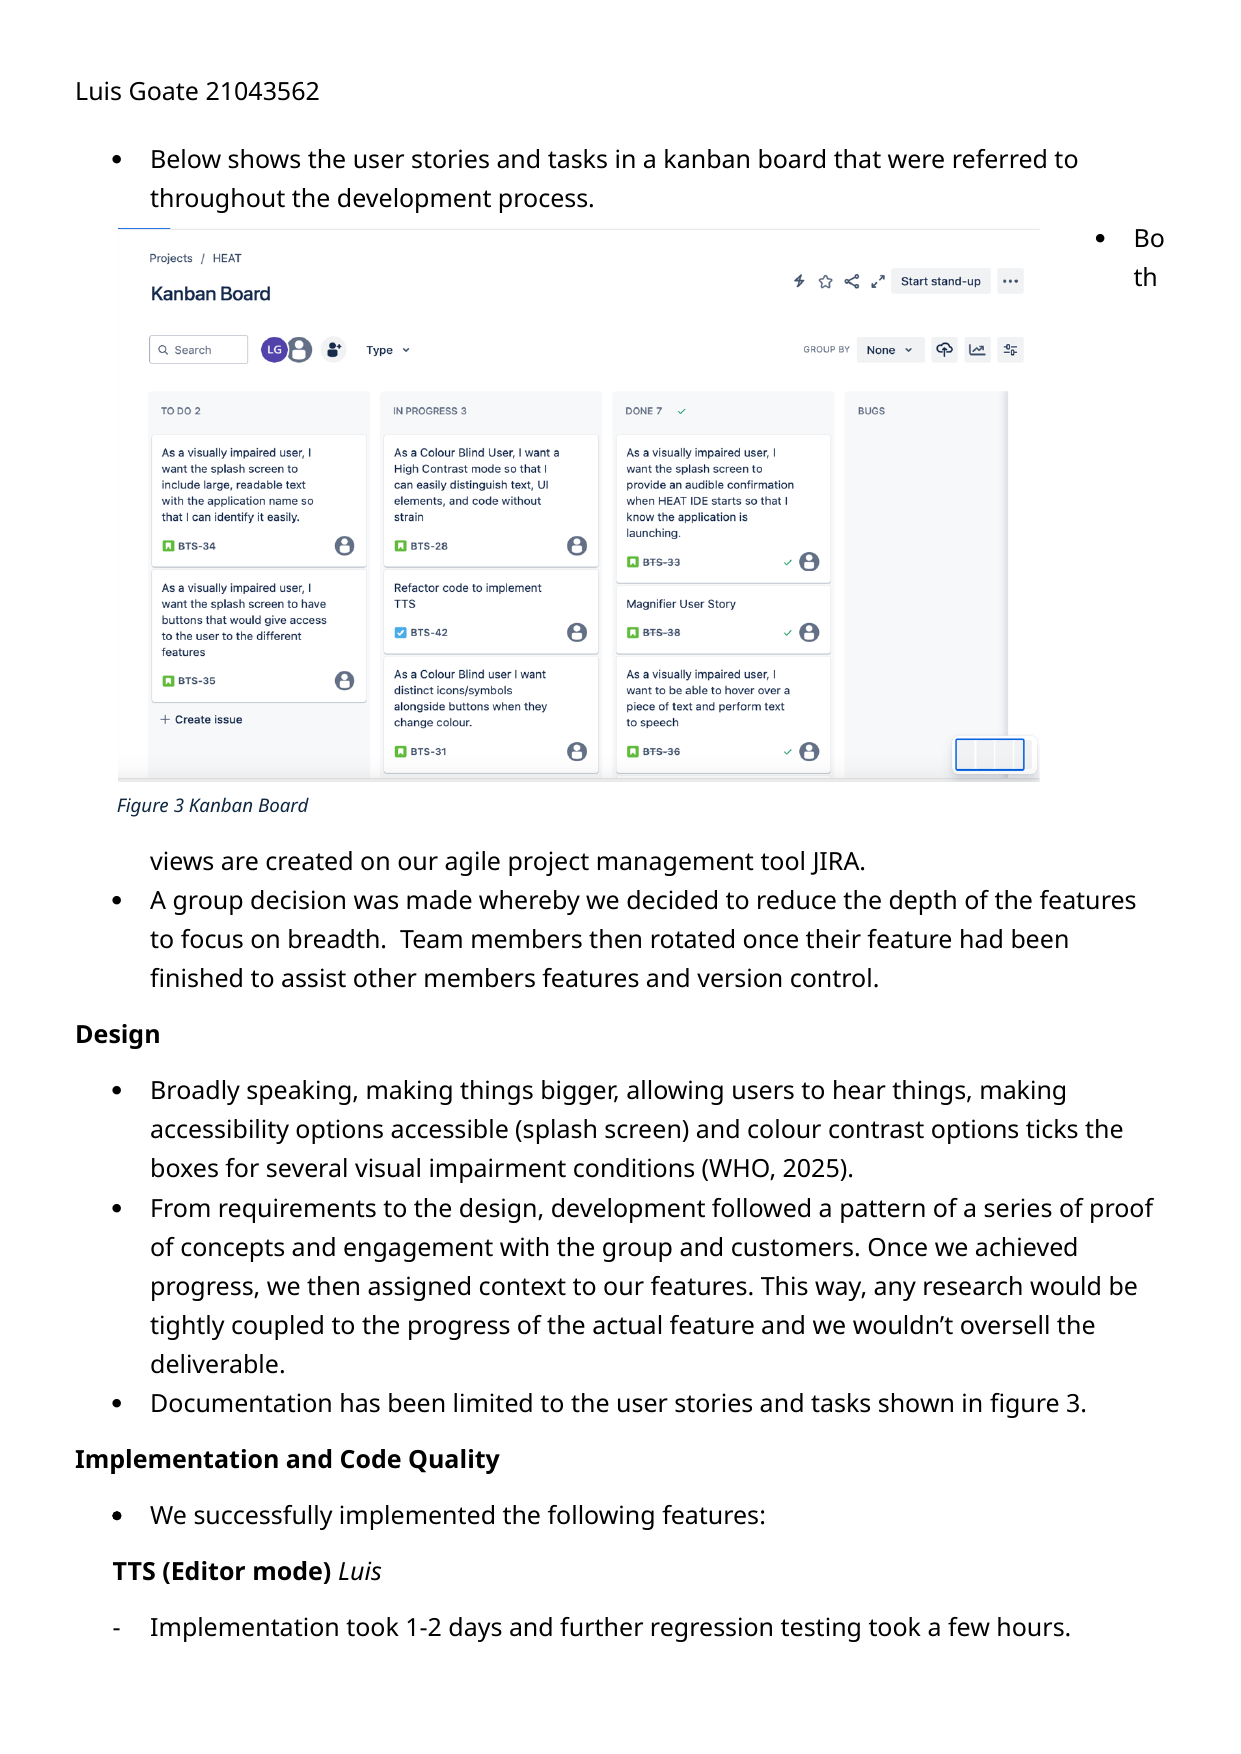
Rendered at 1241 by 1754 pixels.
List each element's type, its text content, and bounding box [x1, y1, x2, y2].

list Below shows the user stories and tasks in a kanban board that were referred to throughout the development process. [112, 843, 1165, 917]
picture [85, 172, 1134, 699]
picture [116, 930, 1040, 1483]
list Above depicts the Gant chart of our epics devised in the planning features. [112, 804, 1165, 838]
